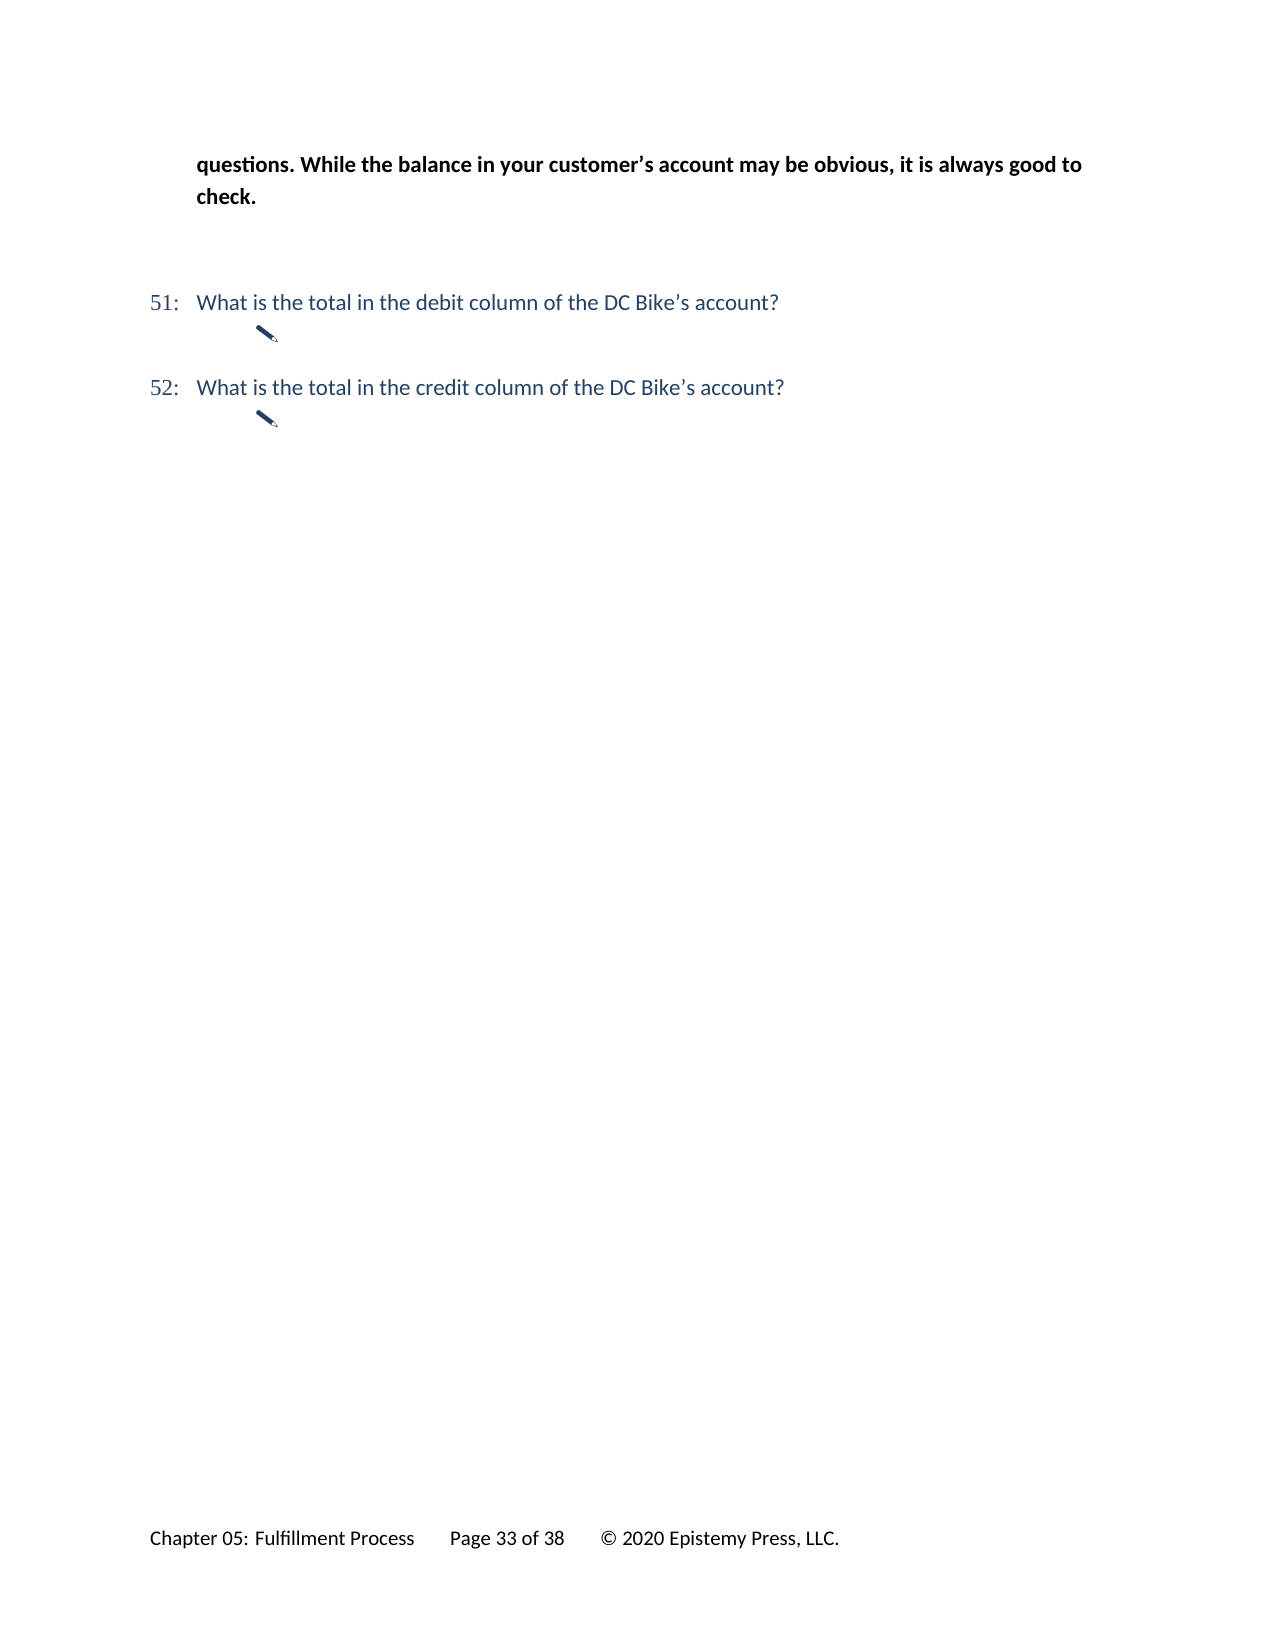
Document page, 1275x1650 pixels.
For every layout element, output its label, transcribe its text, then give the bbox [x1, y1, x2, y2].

text What is the total in the debit column of the DC Bike’s account? [150, 288, 1125, 348]
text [159, 150, 1125, 210]
text What is the total in the credit column of the DC Bike’s account? [150, 373, 1125, 434]
